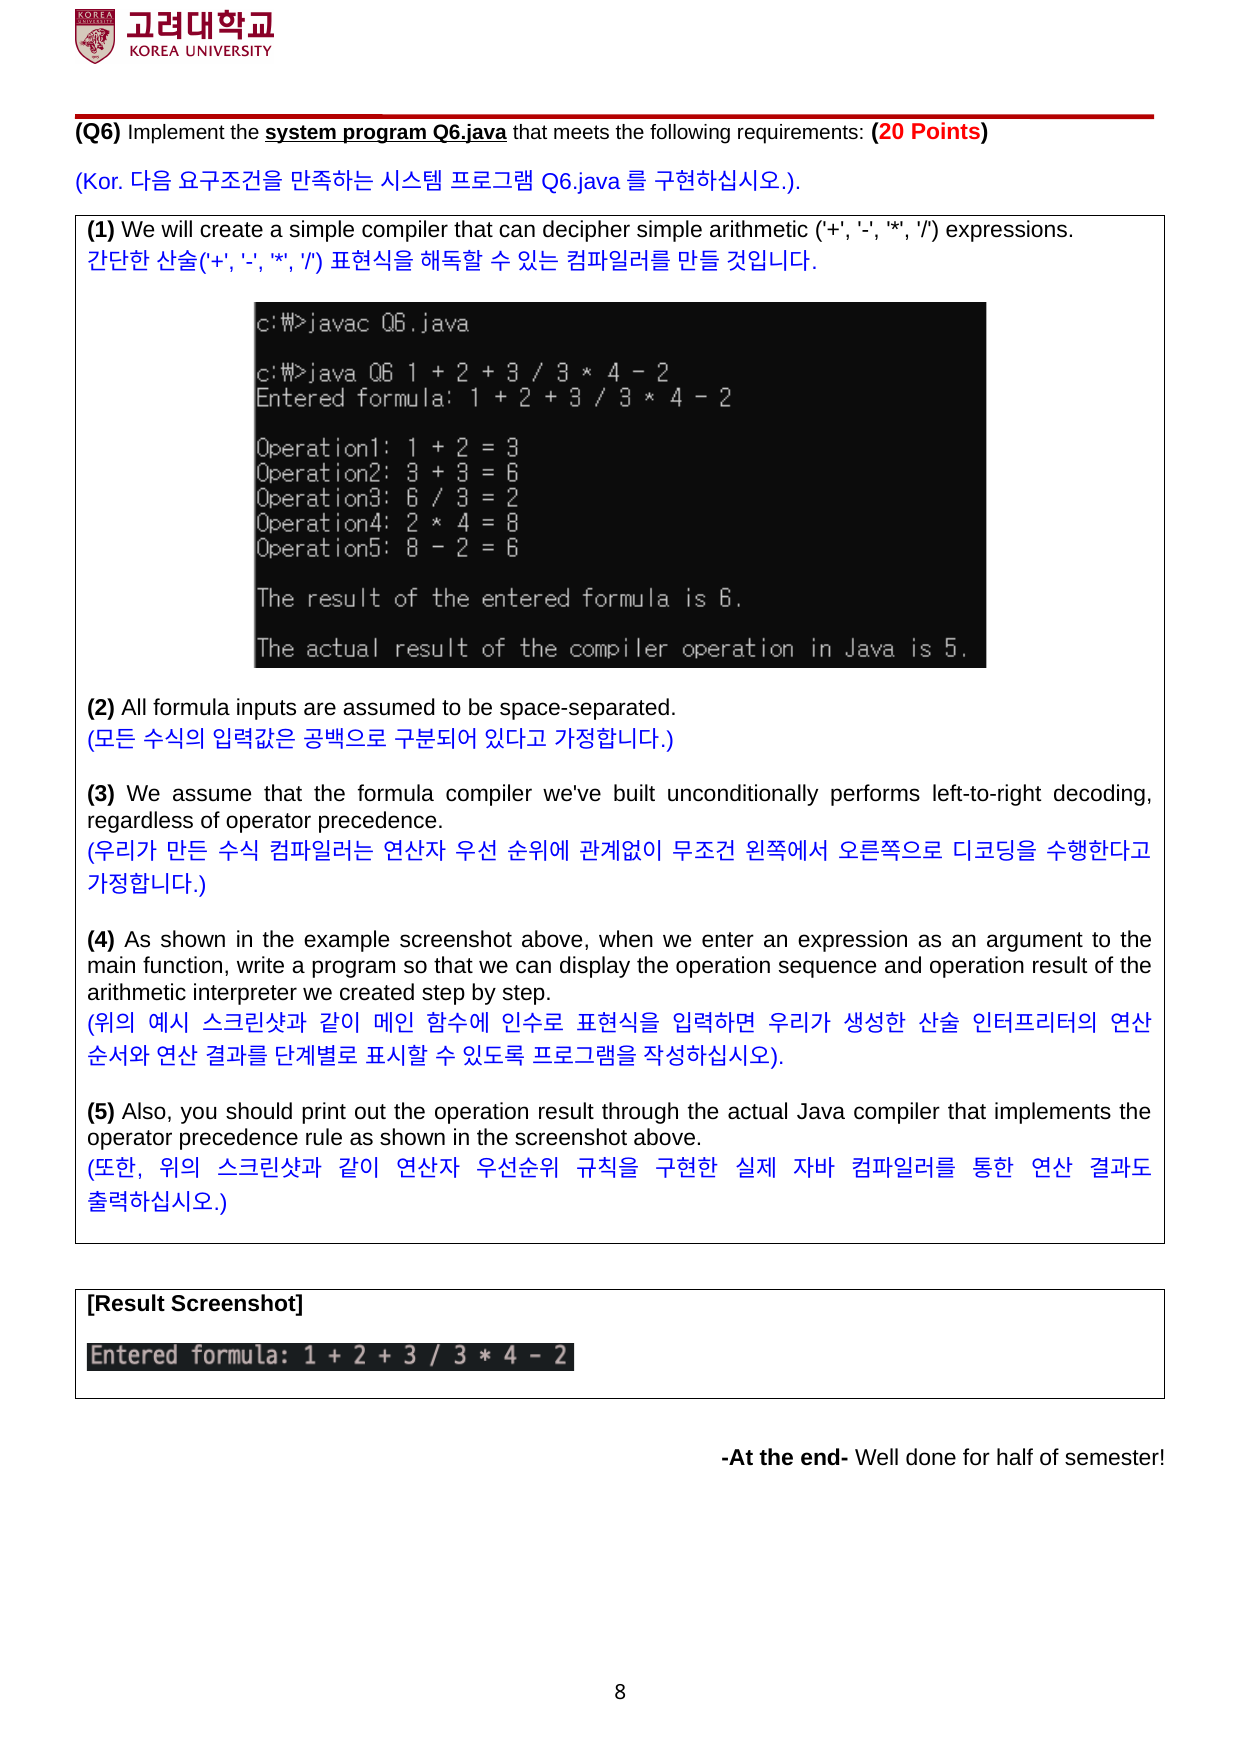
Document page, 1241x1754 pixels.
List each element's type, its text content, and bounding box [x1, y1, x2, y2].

table_header [Result Screenshot] [76, 1290, 1164, 1398]
picture [86, 1343, 575, 1371]
text (Kor. 다음 요구조건을 만족하는 시스템 프로그램 Q6.java 를 구현하십시오.). [75, 163, 1165, 196]
text -At the end- Well done for half of semester! [75, 1444, 1165, 1470]
picture [75, 9, 274, 64]
picture [253, 302, 987, 668]
text (Q6) Implement the system program Q6.java that meets the following requirements: (20 Points) [75, 118, 1165, 144]
table_header (1) We will create a simple compiler that can decipher simple arithmetic ('+', '-', '*', '/') expressions. 간단한 산술('+', '-', '*', '/') 표현식을 해독할 수 있는 컴파일러를 만들 것입니다. (2) All formula inputs are assumed to be space-separated. (모든 수식의 입력값은 공백으로 구분되어 있다고 가정합니다.) (3) We assume that the formula compiler we've built unconditionally performs left-to-right decoding, regardless of operator precedence. (우리가 만든 수식 컴파일러는 연산자 우선 순위에 관계없이 무조건 왼쪽에서 오른쪽으로 디코딩을 수행한다고 가정합니다.) (4) As shown in the example screenshot above, when we enter an expression as an argument to the main function, write a program so that we can display the operation sequence and operation result of the arithmetic interpreter we created step by step. (위의 예시 스크린샷과 같이 메인 함수에 인수로 표현식을 입력하면 우리가 생성한 산술 인터프리터의 연산 순서와 연산 결과를 단계별로 표시할 수 있도록 프로그램을 작성하십시오). (5) Also, you should print out the operation result through the actual Java compiler that implements the operator precedence rule as shown in the screenshot above. (또한, 위의 스크린샷과 같이 연산자 우선순위 규칙을 구현한 실제 자바 컴파일러를 통한 연산 결과도 출력하십시오.) [76, 216, 1164, 1243]
